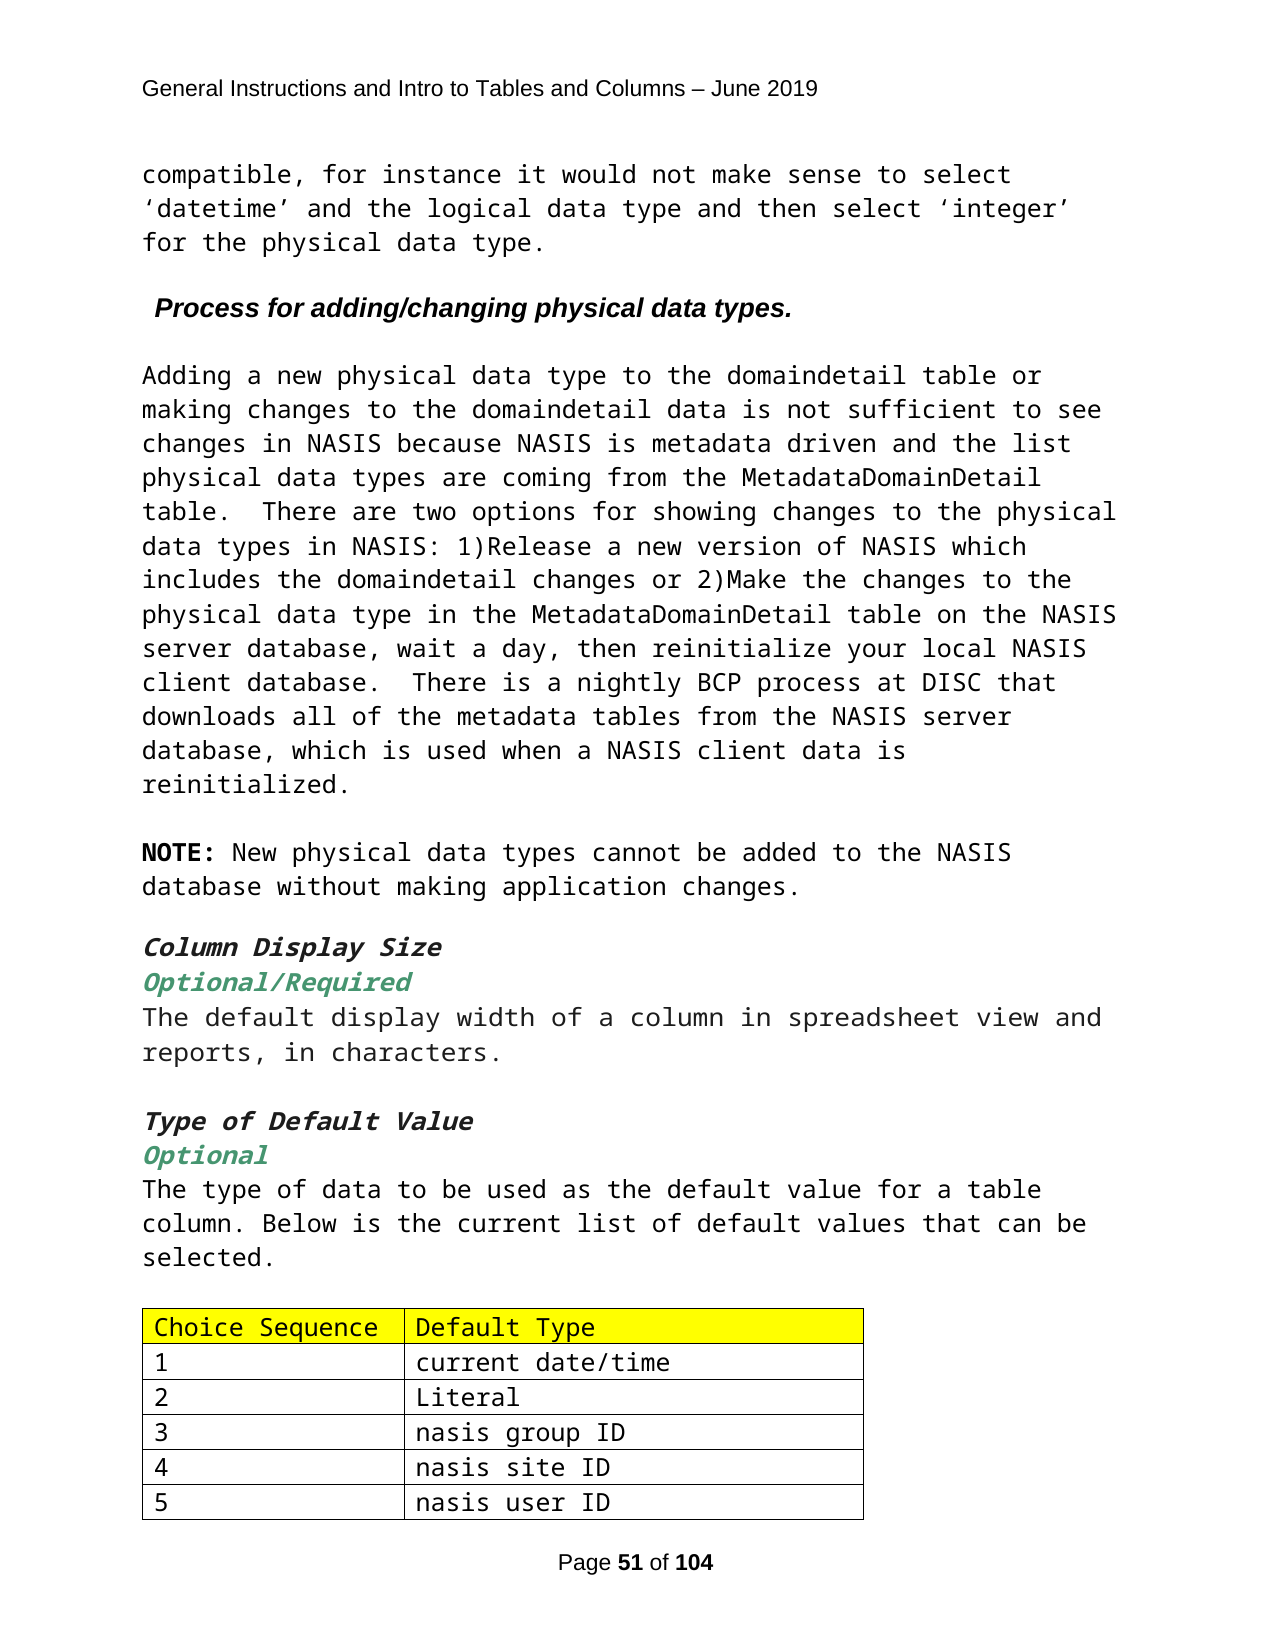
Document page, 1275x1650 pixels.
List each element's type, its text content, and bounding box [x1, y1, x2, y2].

table_cell nasis site ID [405, 1450, 863, 1484]
subtitle Optional [142, 1138, 1129, 1172]
text The default display width of a column in spreadsheet view and reports, in characters. [142, 1000, 1129, 1068]
table_cell nasis user ID [405, 1485, 863, 1519]
text Column Display Size [142, 929, 1129, 963]
subtitle Process for adding/changing physical data types. [154, 292, 1129, 324]
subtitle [142, 156, 1129, 258]
text Adding a new physical data type to the domaindetail table or making changes to the domaindetail data is not sufficient to see changes in NASIS because NASIS is metadata driven and the list physical data types are coming from the MetadataDomainDetail table. There are two options for showing changes to the physical data types in NASIS: 1)Release a new version of NASIS which includes the domaindetail changes or 2)Make the changes to the physical data type in the MetadataDomainDetail table on the NASIS server database, wait a day, then reinitialize your local NASIS client database. There is a nightly BCP process at DISC that downloads all of the metadata tables from the NASIS server database, which is used when a NASIS client data is reinitialized. [142, 358, 1129, 801]
table_cell nasis group ID [405, 1415, 863, 1449]
table_cell 2 [143, 1380, 404, 1413]
table_cell Literal [405, 1380, 863, 1413]
subtitle Optional/Required [142, 964, 1129, 998]
table_header Choice Sequence [143, 1309, 404, 1343]
table_header Default Type [405, 1309, 863, 1343]
table_cell 1 [143, 1344, 404, 1378]
text NOTE: New physical data types cannot be added to the NASIS database without making application changes. [142, 835, 1129, 903]
table_cell 3 [143, 1415, 404, 1449]
text The type of data to be used as the default value for a table column. Below is the current list of default values that can be selected. [142, 1172, 1129, 1274]
table_cell current date/time [405, 1344, 863, 1378]
text Type of Default Value [142, 1103, 1129, 1137]
table_cell 5 [143, 1485, 404, 1519]
table_cell 4 [143, 1450, 404, 1484]
